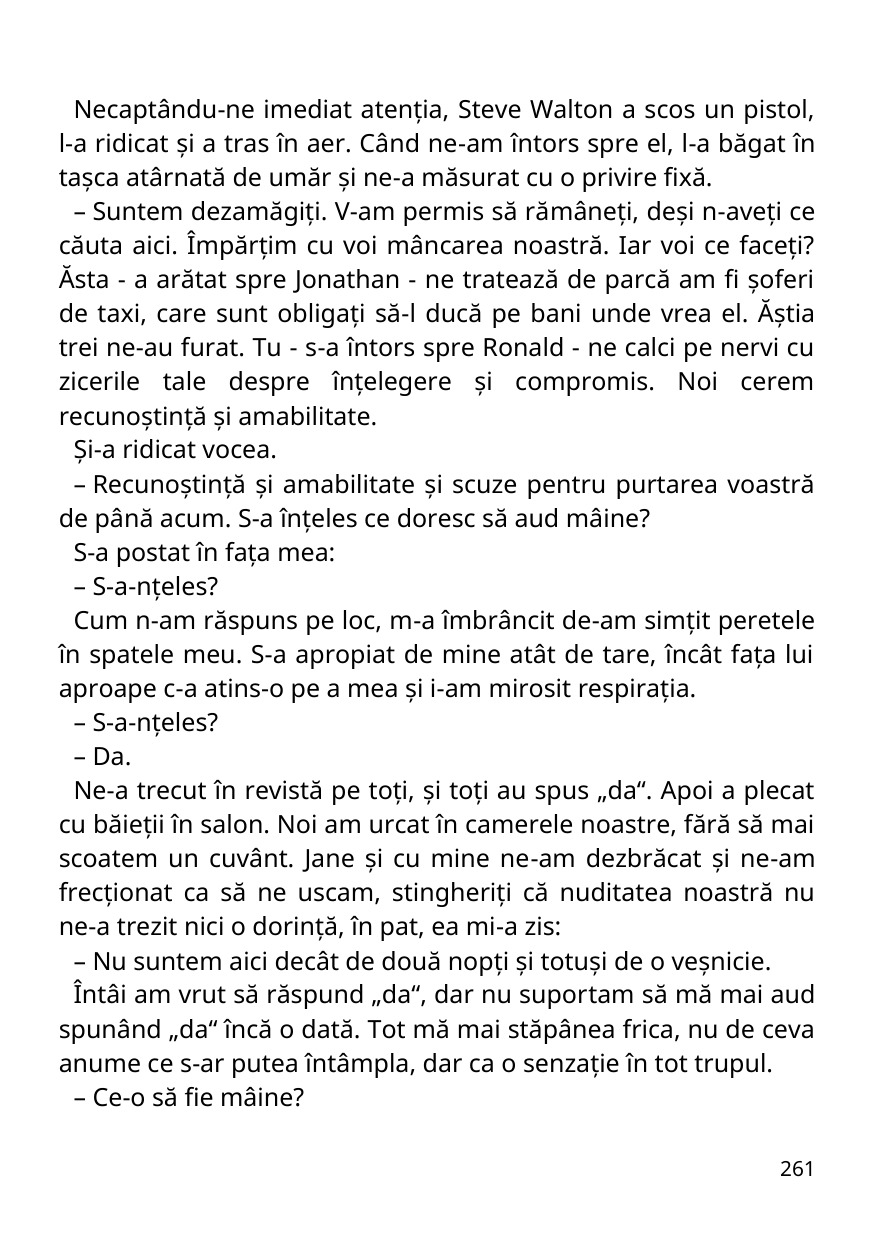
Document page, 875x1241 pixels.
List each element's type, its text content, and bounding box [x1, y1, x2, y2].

text Cum n-am răspuns pe loc, m-a îmbrâncit de-am simţit peretele în spatele meu. S-a apropiat de mine atât de tare, încât faţa lui aproape c-a atins-o pe a mea şi i-am mirosit respiraţia. [58, 602, 816, 705]
text – Da. [58, 739, 816, 773]
text Ne-a trecut în revistă pe toţi, şi toţi au spus „da“. Apoi a plecat cu băieţii în salon. Noi am urcat în camerele noastre, fără să mai scoatem un cuvânt. Jane şi cu mine ne-am dezbrăcat şi ne-am frecţionat ca să ne uscam, stingheriţi că nuditatea noastră nu ne-a trezit nici o dorinţă, în pat, ea mi-a zis: [58, 773, 816, 943]
text – Suntem dezamăgiţi. V-am permis să rămâneţi, deşi n-aveţi ce căuta aici. Împărţim cu voi mâncarea noastră. Iar voi ce faceţi? Ăsta - a arătat spre Jonathan - ne tratează de parcă am fi şoferi de taxi, care sunt obligaţi să-l ducă pe bani unde vrea el. Ăştia trei ne-au furat. Tu - s-a întors spre Ronald - ne calci pe nervi cu zicerile tale despre înţelegere şi compromis. Noi cerem recunoştinţă şi amabilitate. [58, 194, 816, 432]
text Necaptându-ne imediat atenţia, Steve Walton a scos un pistol, l-a ridicat şi a tras în aer. Când ne-am întors spre el, l-a băgat în taşca atârnată de umăr şi ne-a măsurat cu o privire fixă. [58, 92, 816, 194]
text – Nu suntem aici decât de două nopţi şi totuşi de o veşnicie. [58, 943, 816, 977]
text – Recunoştinţă şi amabilitate şi scuze pentru purtarea voastră de până acum. S-a înţeles ce doresc să aud mâine? [58, 466, 816, 534]
text – Ce-o să fie mâine? [58, 1079, 816, 1113]
text – S-a-nţeles? [58, 568, 816, 602]
text Şi-a ridicat vocea. [58, 432, 816, 466]
text S-a postat în faţa mea: [58, 534, 816, 568]
text – S-a-nţeles? [58, 705, 816, 739]
text Întâi am vrut să răspund „da“, dar nu suportam să mă mai aud spunând „da“ încă o dată. Tot mă mai stăpânea frica, nu de ceva anume ce s-ar putea întâmpla, dar ca o senzaţie în tot trupul. [58, 977, 816, 1079]
